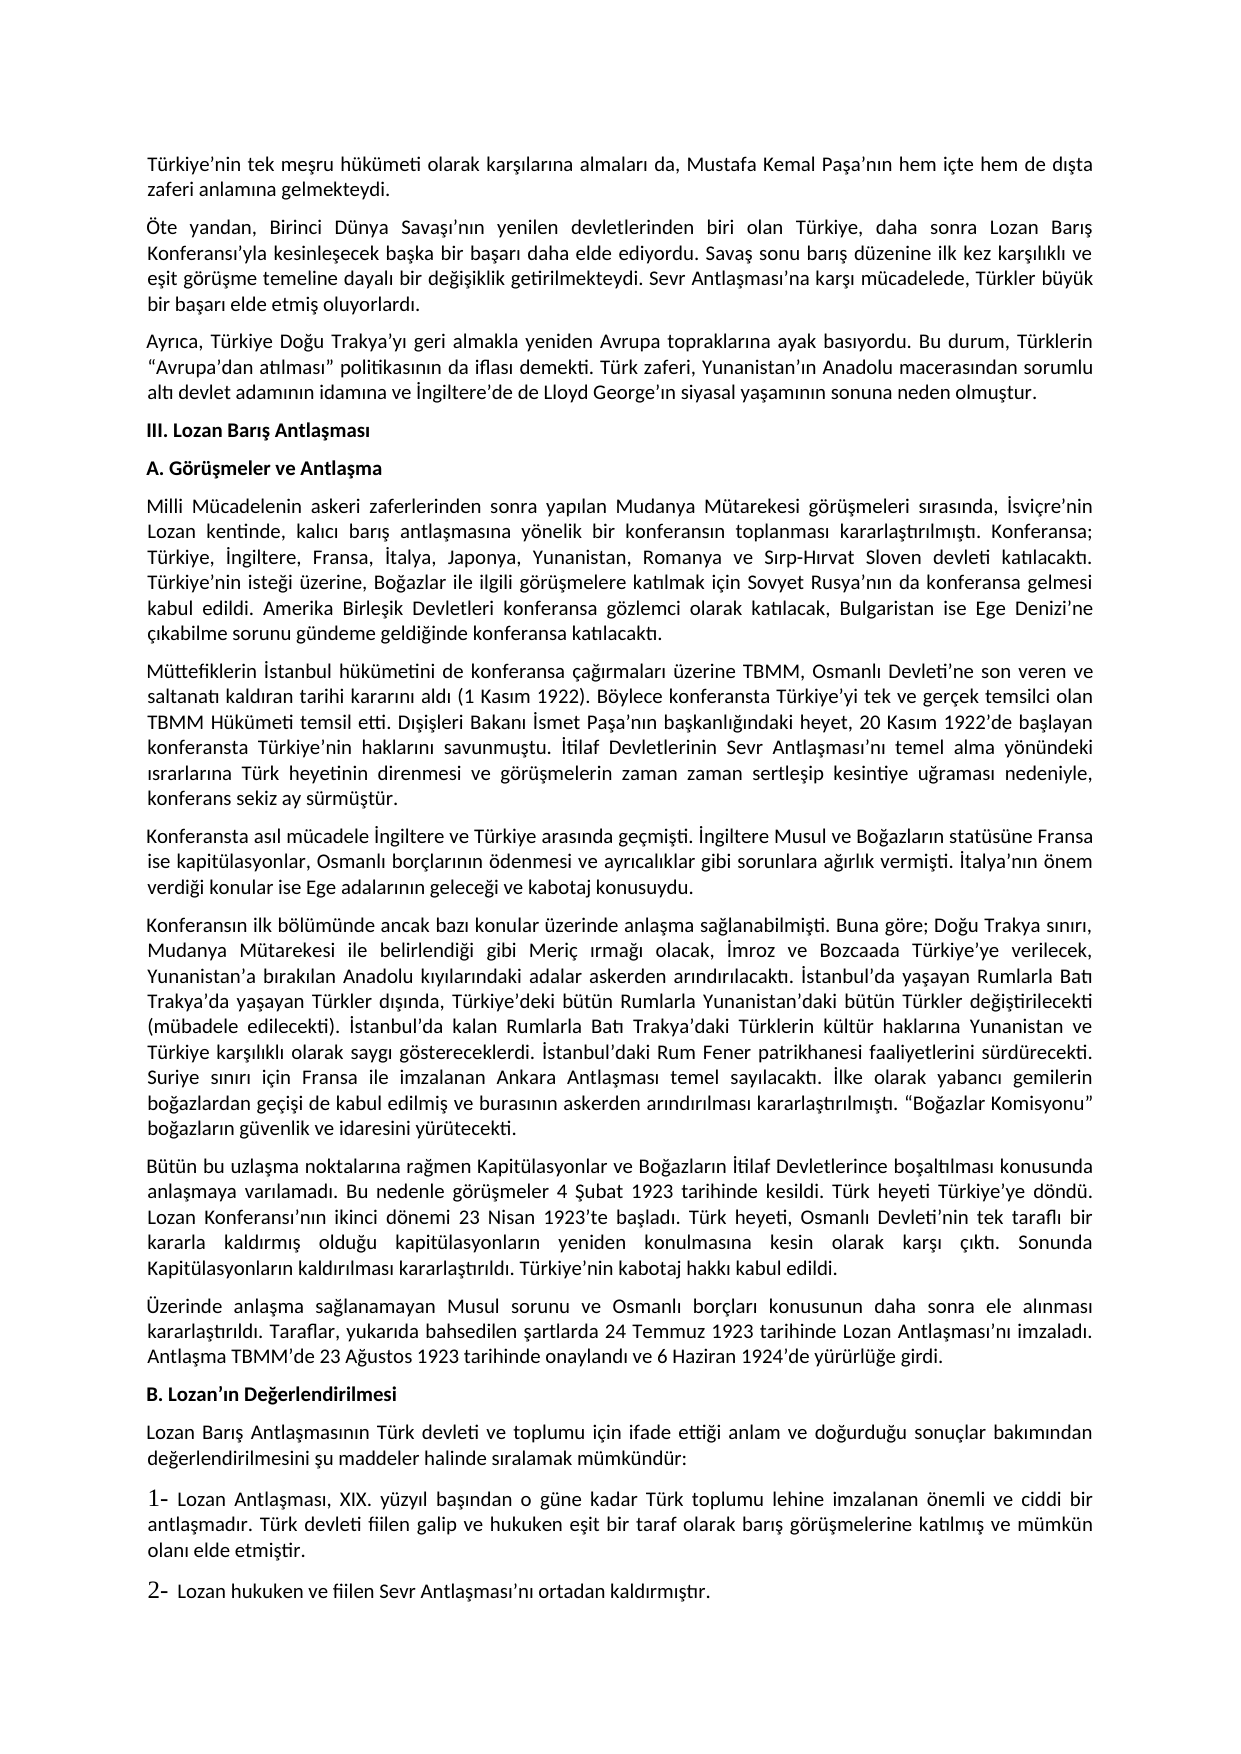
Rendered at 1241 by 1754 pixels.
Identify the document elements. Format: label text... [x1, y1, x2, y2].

list Lozan Antlaşması, XIX. yüzyıl başından o güne kadar Türk toplumu lehine imzalanan önemli ve ciddi bir antlaşmadır. Türk devleti fiilen galip ve hukuken eşit bir taraf olarak barış görüşmelerine katılmış ve mümkün olanı elde etmiştir. [147, 1483, 1094, 1562]
text Lozan Barış Antlaşmasının Türk devleti ve toplumu için ifade ettiği anlam ve doğurduğu sonuçlar bakımından değerlendirilmesini şu maddeler halinde sıralamak mümkündür: [146, 1419, 1094, 1470]
subtitle B. Lozan’ın Değerlendirilmesi [146, 1382, 1094, 1407]
text Müttefiklerin İstanbul hükümetini de konferansa çağırmaları üzerine TBMM, Osmanlı Devleti’ne son veren ve saltanatı kaldıran tarihi kararını aldı (1 Kasım 1922). Böylece konferansta Türkiye’yi tek ve gerçek temsilci olan TBMM Hükümeti temsil etti. Dışişleri Bakanı İsmet Paşa’nın başkanlığındaki heyet, 20 Kasım 1922’de başlayan konferansta Türkiye’nin haklarını savunmuştu. İtilaf Devletlerinin Sevr Antlaşması’nı temel alma yönündeki ısrarlarına Türk heyetinin direnmesi ve görüşmelerin zaman zaman sertleşip kesintiye uğraması nedeniyle, konferans sekiz ay sürmüştür. [146, 658, 1094, 811]
text Konferansın ilk bölümünde ancak bazı konular üzerinde anlaşma sağlanabilmişti. Buna göre; Doğu Trakya sınırı, Mudanya Mütarekesi ile belirlendiği gibi Meriç ırmağı olacak, İmroz ve Bozcaada Türkiye’ye verilecek, Yunanistan’a bırakılan Anadolu kıyılarındaki adalar askerden arındırılacaktı. İstanbul’da yaşayan Rumlarla Batı Trakya’da yaşayan Türkler dışında, Türkiye’deki bütün Rumlarla Yunanistan’daki bütün Türkler değiştirilecekti (mübadele edilecekti). İstanbul’da kalan Rumlarla Batı Trakya’daki Türklerin kültür haklarına Yunanistan ve Türkiye karşılıklı olarak saygı göstereceklerdi. İstanbul’daki Rum Fener patrikhanesi faaliyetlerini sürdürecekti. Suriye sınırı için Fransa ile imzalanan Ankara Antlaşması temel sayılacaktı. İlke olarak yabancı gemilerin boğazlardan geçişi de kabul edilmiş ve burasının askerden arındırılması kararlaştırılmıştı. “Boğazlar Komisyonu” boğazların güvenlik ve idaresini yürütecekti. [146, 912, 1094, 1141]
list Lozan hukuken ve fiilen Sevr Antlaşması’nı ortadan kaldırmıştır. [147, 1575, 1094, 1604]
text Milli Mücadelenin askeri zaferlerinden sonra yapılan Mudanya Mütarekesi görüşmeleri sırasında, İsviçre’nin Lozan kentinde, kalıcı barış antlaşmasına yönelik bir konferansın toplanması kararlaştırılmıştı. Konferansa; Türkiye, İngiltere, Fransa, İtalya, Japonya, Yunanistan, Romanya ve Sırp-Hırvat Sloven devleti katılacaktı. Türkiye’nin isteği üzerine, Boğazlar ile ilgili görüşmelere katılmak için Sovyet Rusya’nın da konferansa gelmesi kabul edildi. Amerika Birleşik Devletleri konferansa gözlemci olarak katılacak, Bulgaristan ise Ege Denizi’ne çıkabilme sorunu gündeme geldiğinde konferansa katılacaktı. [146, 493, 1094, 646]
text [146, 151, 1094, 202]
text Üzerinde anlaşma sağlanamayan Musul sorunu ve Osmanlı borçları konusunun daha sonra ele alınması kararlaştırıldı. Taraflar, yukarıda bahsedilen şartlarda 24 Temmuz 1923 tarihinde Lozan Antlaşması’nı imzaladı. Antlaşma TBMM’de 23 Ağustos 1923 tarihinde onaylandı ve 6 Haziran 1924’de yürürlüğe girdi. [146, 1293, 1094, 1369]
text III. Lozan Barış Antlaşması [146, 417, 1094, 443]
text Öte yandan, Birinci Dünya Savaşı’nın yenilen devletlerinden biri olan Türkiye, daha sonra Lozan Barış Konferansı’yla kesinleşecek başka bir başarı daha elde ediyordu. Savaş sonu barış düzenine ilk kez karşılıklı ve eşit görüşme temeline dayalı bir değişiklik getirilmekteydi. Sevr Antlaşması’na karşı mücadelede, Türkler büyük bir başarı elde etmiş oluyorlardı. [146, 214, 1094, 316]
text Bütün bu uzlaşma noktalarına rağmen Kapitülasyonlar ve Boğazların İtilaf Devletlerince boşaltılması konusunda anlaşmaya varılamadı. Bu nedenle görüşmeler 4 Şubat 1923 tarihinde kesildi. Türk heyeti Türkiye’ye döndü. Lozan Konferansı’nın ikinci dönemi 23 Nisan 1923’te başladı. Türk heyeti, Osmanlı Devleti’nin tek taraflı bir kararla kaldırmış olduğu kapitülasyonların yeniden konulmasına kesin olarak karşı çıktı. Sonunda Kapitülasyonların kaldırılması kararlaştırıldı. Türkiye’nin kabotaj hakkı kabul edildi. [146, 1153, 1094, 1280]
subtitle A. Görüşmeler ve Antlaşma [146, 455, 1094, 481]
text Konferansta asıl mücadele İngiltere ve Türkiye arasında geçmişti. İngiltere Musul ve Boğazların statüsüne Fransa ise kapitülasyonlar, Osmanlı borçlarının ödenmesi ve ayrıcalıklar gibi sorunlara ağırlık vermişti. İtalya’nın önem verdiği konular ise Ege adalarının geleceği ve kabotaj konusuydu. [146, 823, 1094, 899]
text Ayrıca, Türkiye Doğu Trakya’yı geri almakla yeniden Avrupa topraklarına ayak basıyordu. Bu durum, Türklerin “Avrupa’dan atılması” politikasının da iflası demekti. Türk zaferi, Yunanistan’ın Anadolu macerasından sorumlu altı devlet adamının idamına ve İngiltere’de de Lloyd George’ın siyasal yaşamının sonuna neden olmuştur. [146, 329, 1094, 405]
